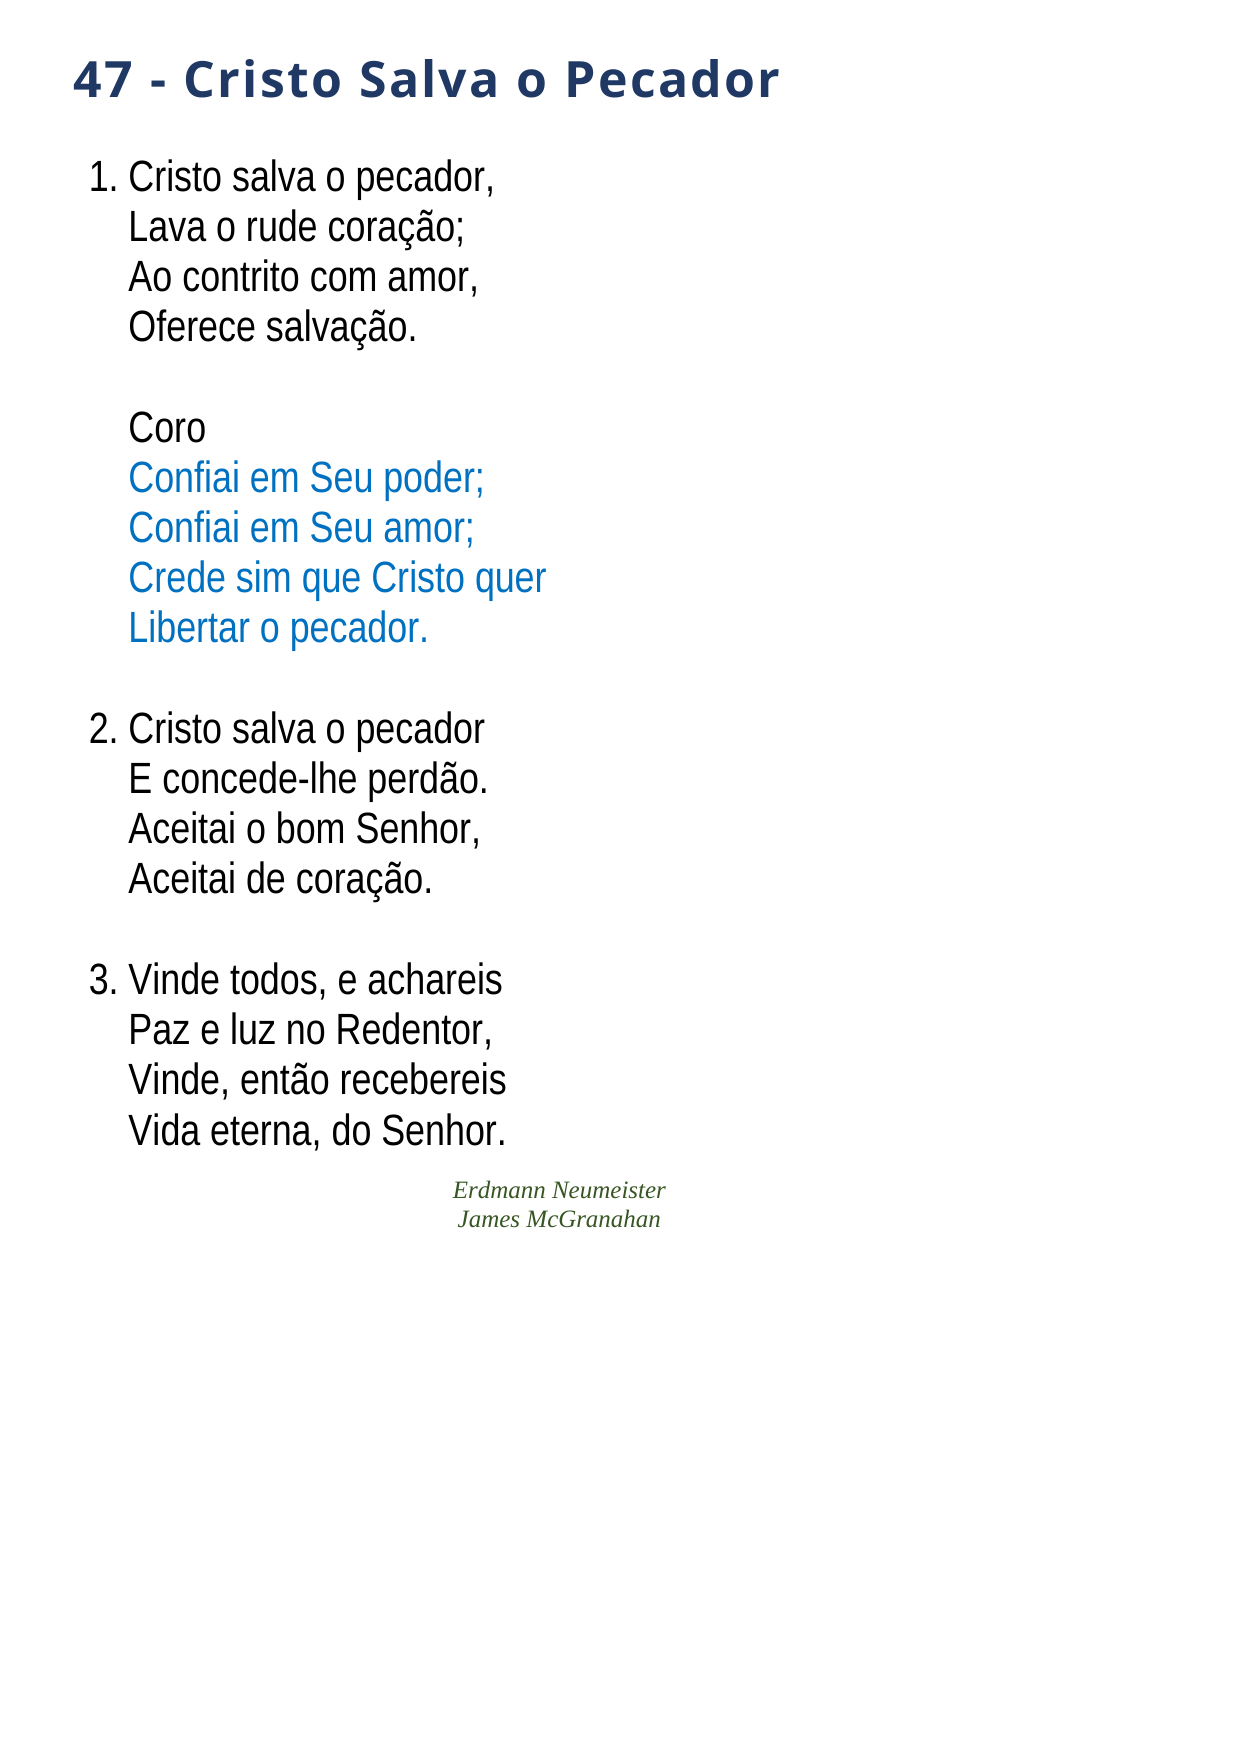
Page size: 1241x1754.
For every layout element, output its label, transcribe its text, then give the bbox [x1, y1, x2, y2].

text Paz e luz no Redentor, [88, 1003, 1137, 1054]
text Erdmann Neumeister James McGranahan [74, 1175, 1047, 1232]
text Vida eterna, do Senhor. [88, 1104, 1137, 1154]
text Confiai em Seu amor; [88, 501, 1137, 552]
text E concede-lhe perdão. [88, 752, 1137, 803]
text 2. Cristo salva o pecador [88, 652, 1137, 752]
text Aceitai o bom Senhor, [88, 803, 1137, 853]
text Confiai em Seu poder; [88, 451, 1137, 501]
text Libertar o pecador. [88, 602, 1137, 652]
text Ao contrito com amor, [88, 250, 1137, 301]
text Aceitai de coração. [88, 853, 1137, 903]
text Crede sim que Cristo quer [88, 552, 1137, 602]
text Lava o rude coração; [88, 200, 1137, 250]
text Vinde, então recebereis [88, 1054, 1137, 1104]
text 3. Vinde todos, e achareis [88, 953, 1137, 1003]
text 1. Cristo salva o pecador, [88, 150, 1137, 200]
text Oferece salvação. [88, 301, 1137, 351]
text Coro [88, 401, 1137, 451]
subtitle 47 - Cristo Salva o Pecador [74, 44, 1137, 112]
